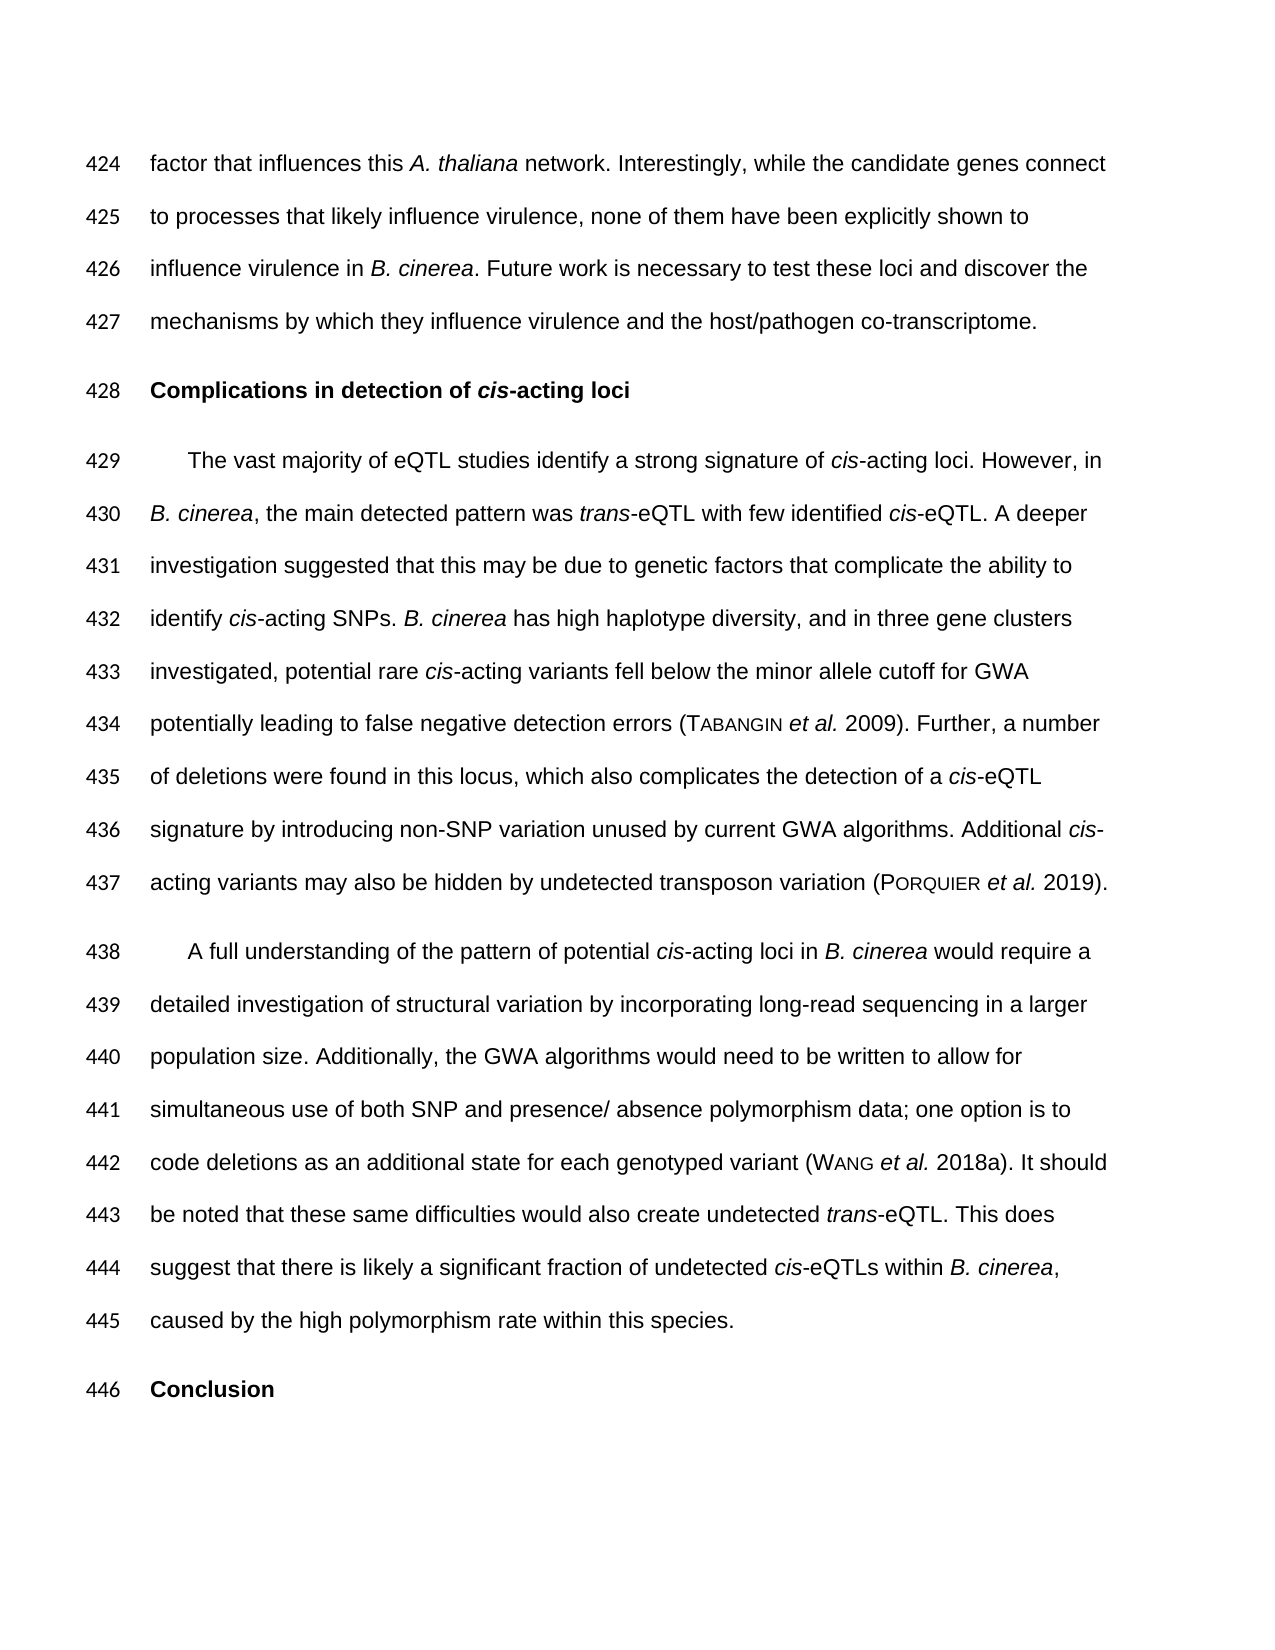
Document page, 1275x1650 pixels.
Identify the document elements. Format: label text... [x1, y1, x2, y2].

text (Tabangin et al. 2009) [150, 447, 1125, 895]
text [150, 150, 1125, 334]
text Conclusion [150, 1376, 1125, 1403]
text (Wang et al. 2018a) [150, 938, 1125, 1333]
